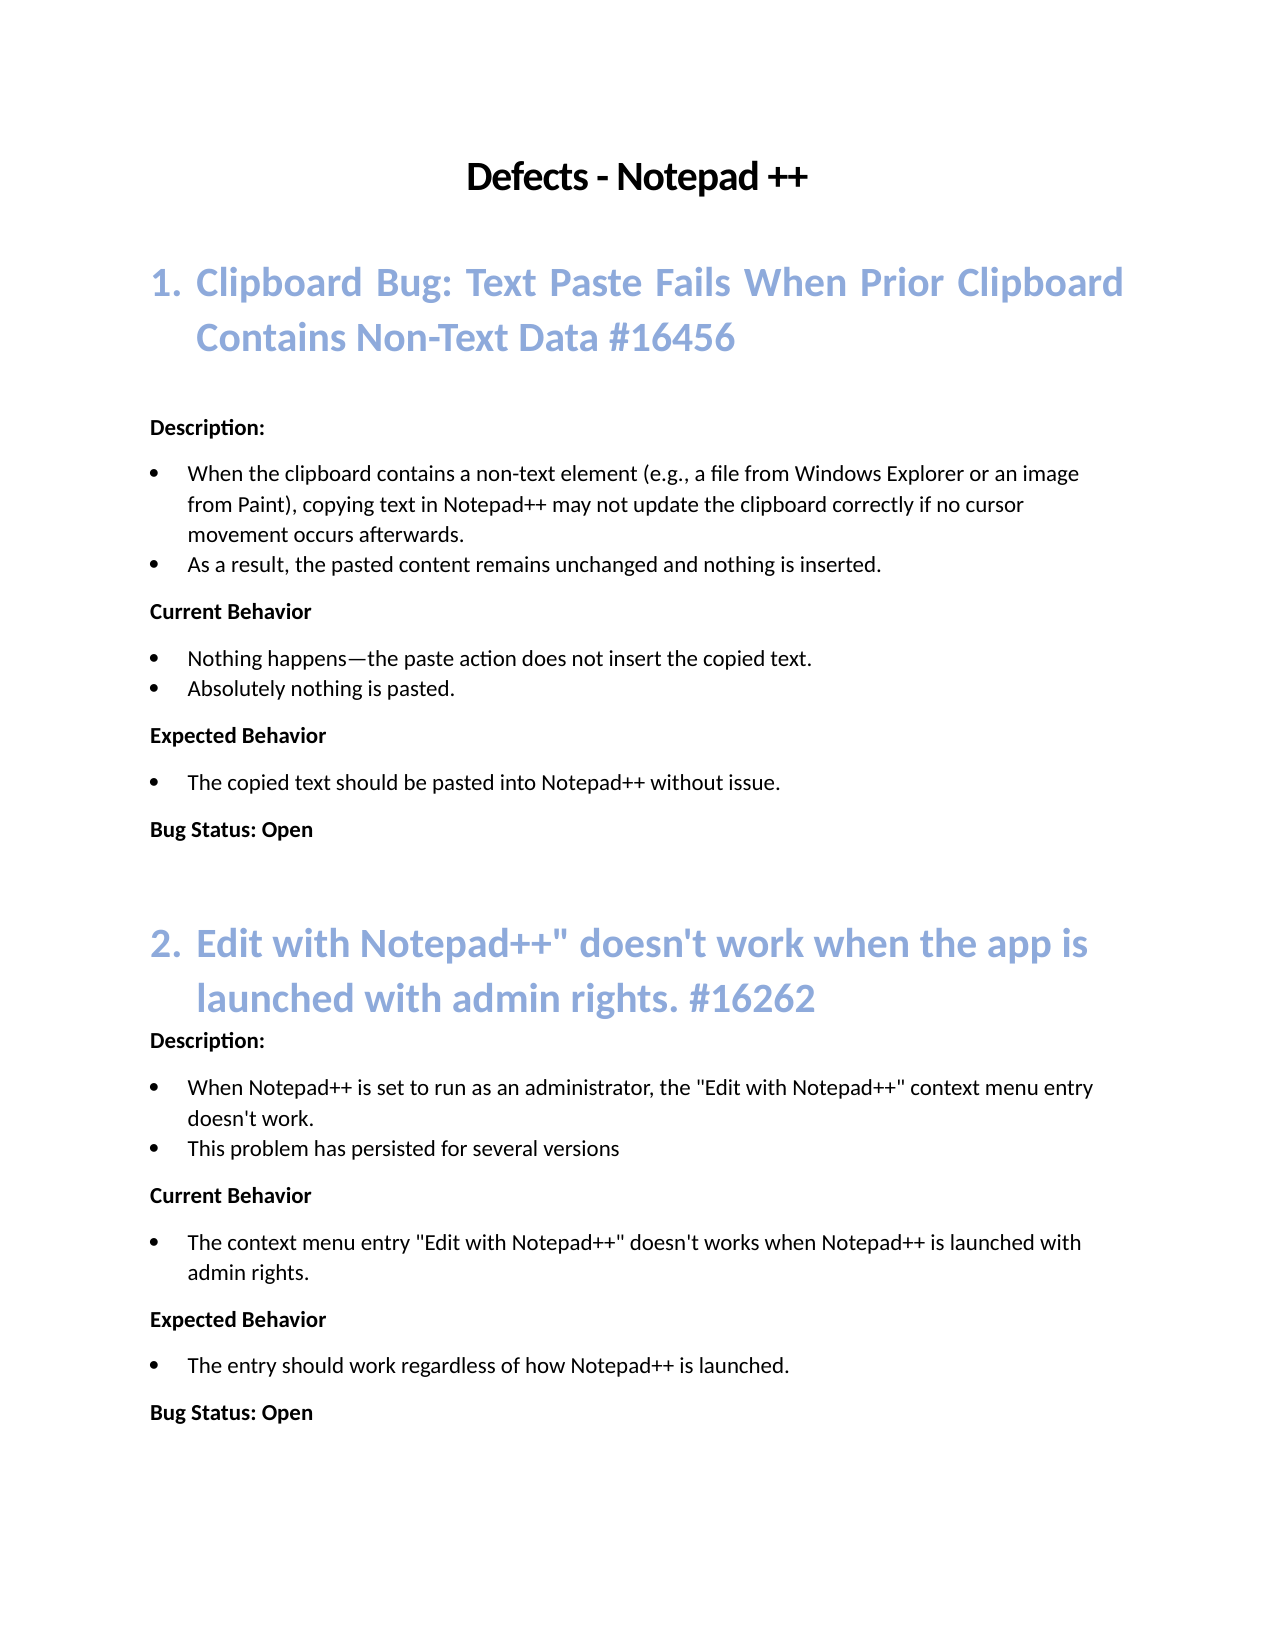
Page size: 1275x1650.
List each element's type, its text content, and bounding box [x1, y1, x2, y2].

text Current Behavior [150, 1181, 1125, 1209]
list The context menu entry "Edit with Notepad++" doesn't works when Notepad++ is launched with admin rights. [150, 1228, 1125, 1286]
list Absolutely nothing is pasted. [150, 674, 1125, 702]
list The entry should work regardless of how Notepad++ is launched. [150, 1352, 1125, 1380]
text Bug Status: Open [150, 1398, 1125, 1427]
subtitle Clipboard Bug: Text Paste Fails When Prior Clipboard Contains Non-Text Data #16456 [150, 256, 1125, 362]
list This problem has persisted for several versions [150, 1134, 1125, 1162]
text Current Behavior [150, 597, 1125, 625]
list The copied text should be pasted into Notepad++ without issue. [150, 768, 1125, 796]
text Description: [150, 1027, 1125, 1055]
list As a result, the pasted content remains unchanged and nothing is inserted. [150, 550, 1125, 578]
text Description: [150, 413, 1125, 441]
title Defects - Notepad ++ [150, 150, 1125, 201]
subtitle Edit with Notepad++" doesn't work when the app is launched with admin rights. #16262 [150, 917, 1125, 1023]
text Bug Status: Open [150, 815, 1125, 843]
text Expected Behavior [150, 1305, 1125, 1333]
list Nothing happens—the paste action does not insert the copied text. [150, 644, 1125, 672]
list When Notepad++ is set to run as an administrator, the "Edit with Notepad++" context menu entry doesn't work. [150, 1073, 1125, 1132]
list When the clipboard contains a non-text element (e.g., a file from Windows Explorer or an image from Paint), copying text in Notepad++ may not update the clipboard correctly if no cursor movement occurs afterwards. [150, 459, 1125, 548]
text Expected Behavior [150, 721, 1125, 749]
